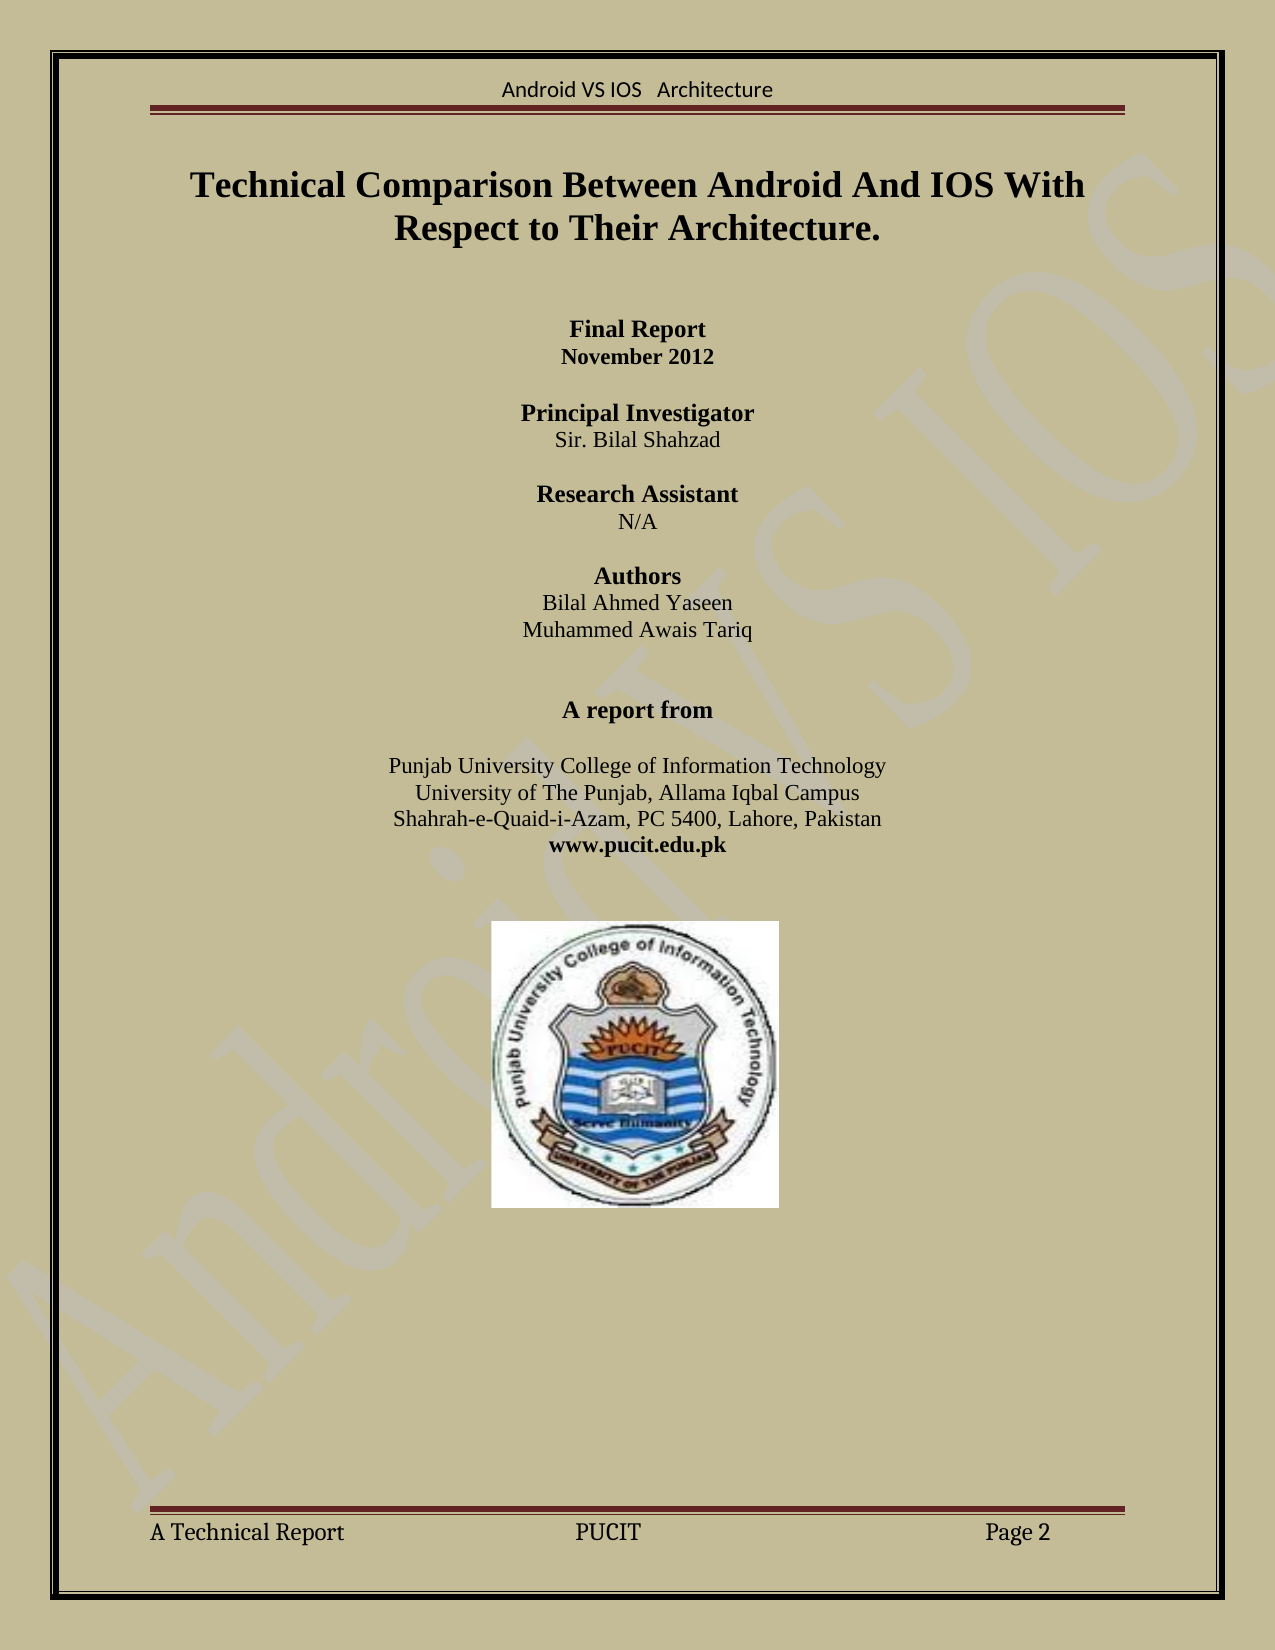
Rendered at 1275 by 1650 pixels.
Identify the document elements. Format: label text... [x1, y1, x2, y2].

title Research Assistant [150, 479, 1125, 508]
title A report from [150, 695, 1125, 724]
text Technical Comparison Between Android And IOS With Respect to Their Architecture. [150, 162, 1125, 249]
title Punjab University College of Information Technology [150, 752, 1125, 779]
picture [491, 921, 779, 1208]
title Bilal Ahmed Yaseen [150, 589, 1125, 616]
title www.pucit.edu.pk [150, 831, 1125, 858]
title Final Report [150, 314, 1125, 343]
title November 2012 [150, 343, 1125, 369]
title N/A [150, 508, 1125, 534]
title Muhammed Awais Tariq [150, 616, 1125, 642]
title Principal Investigator [150, 398, 1125, 427]
title University of The Punjab, Allama Iqbal Campus [150, 779, 1125, 805]
title Sir. Bilal Shahzad [150, 427, 1125, 453]
title Authors [150, 561, 1125, 589]
title Shahrah-e-Quaid-i-Azam, PC 5400, Lahore, Pakistan [150, 805, 1125, 831]
